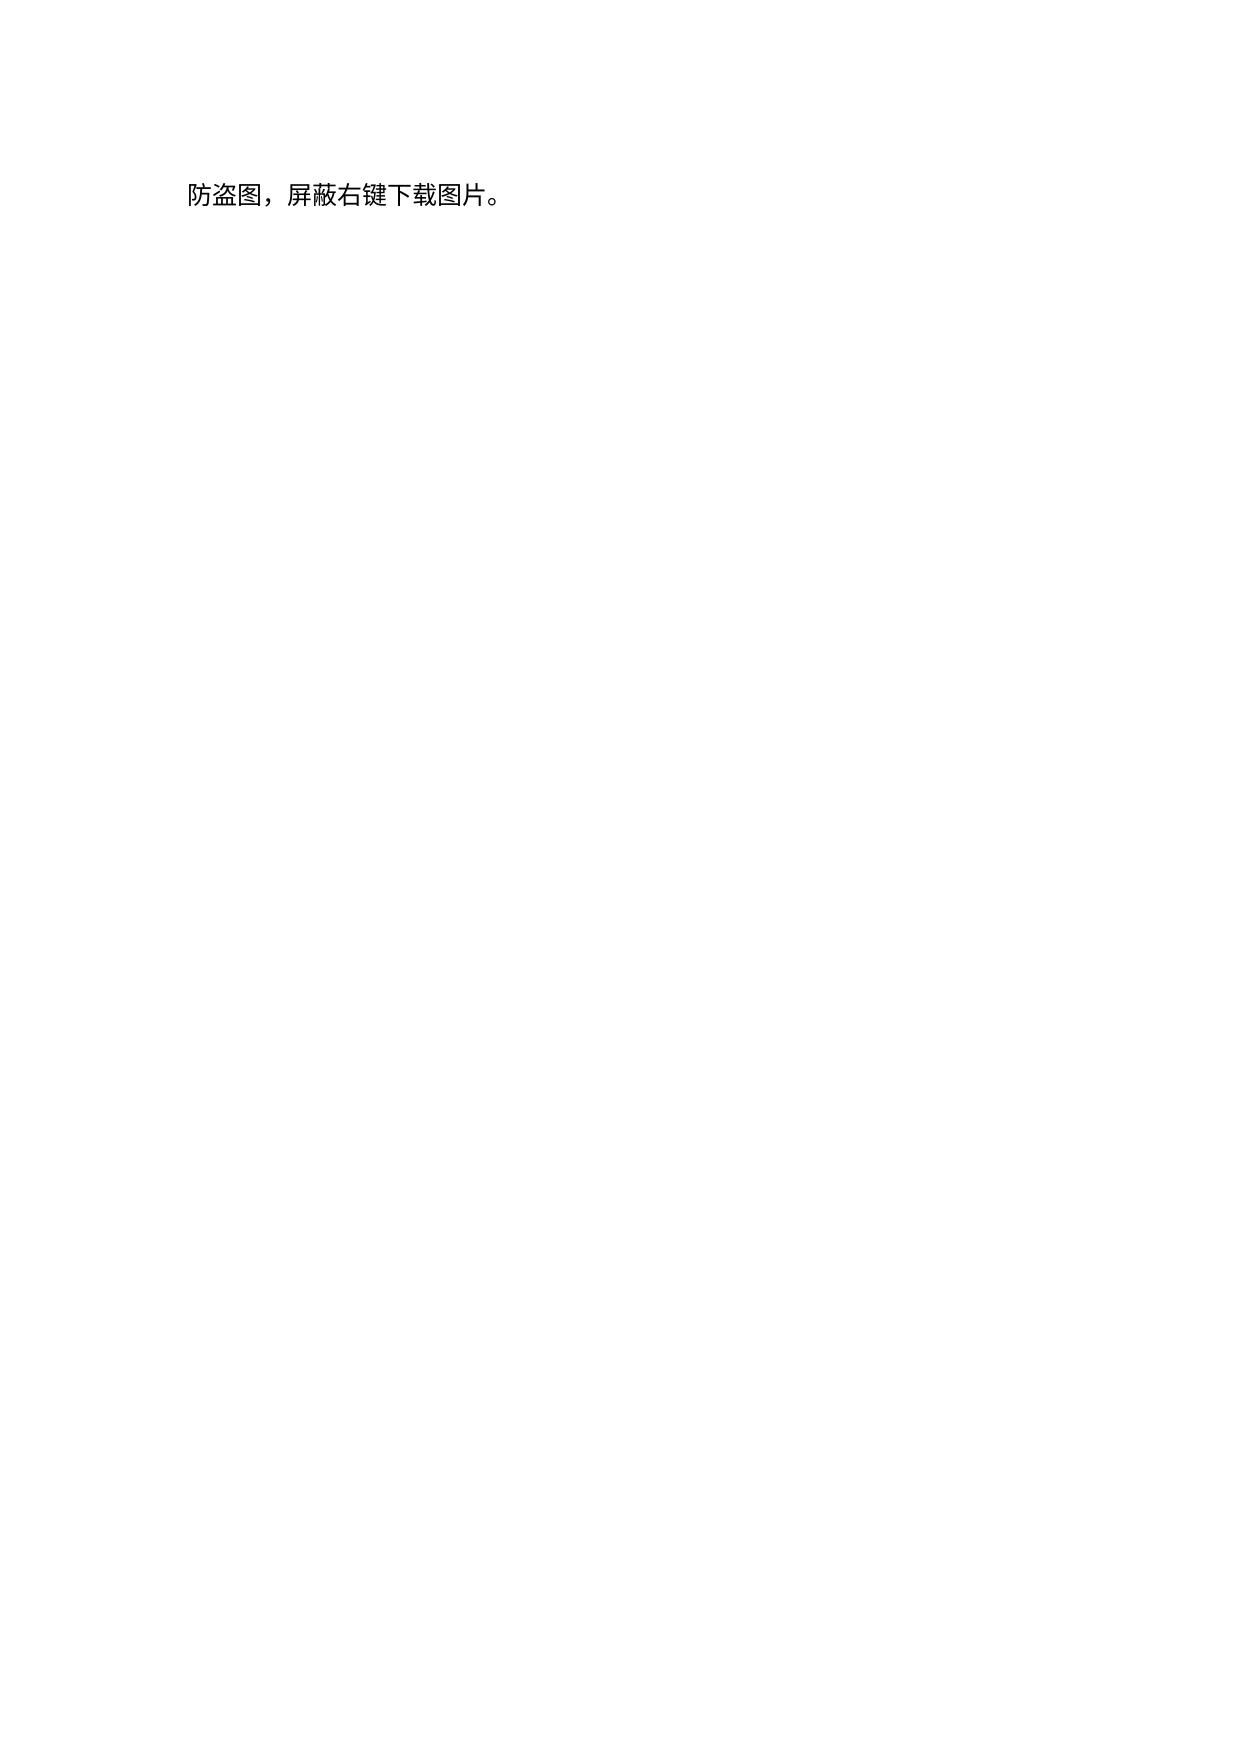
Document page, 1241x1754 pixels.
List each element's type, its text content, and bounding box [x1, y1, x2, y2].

text 防盗图，屏蔽右键下载图片。 [187, 172, 1053, 216]
